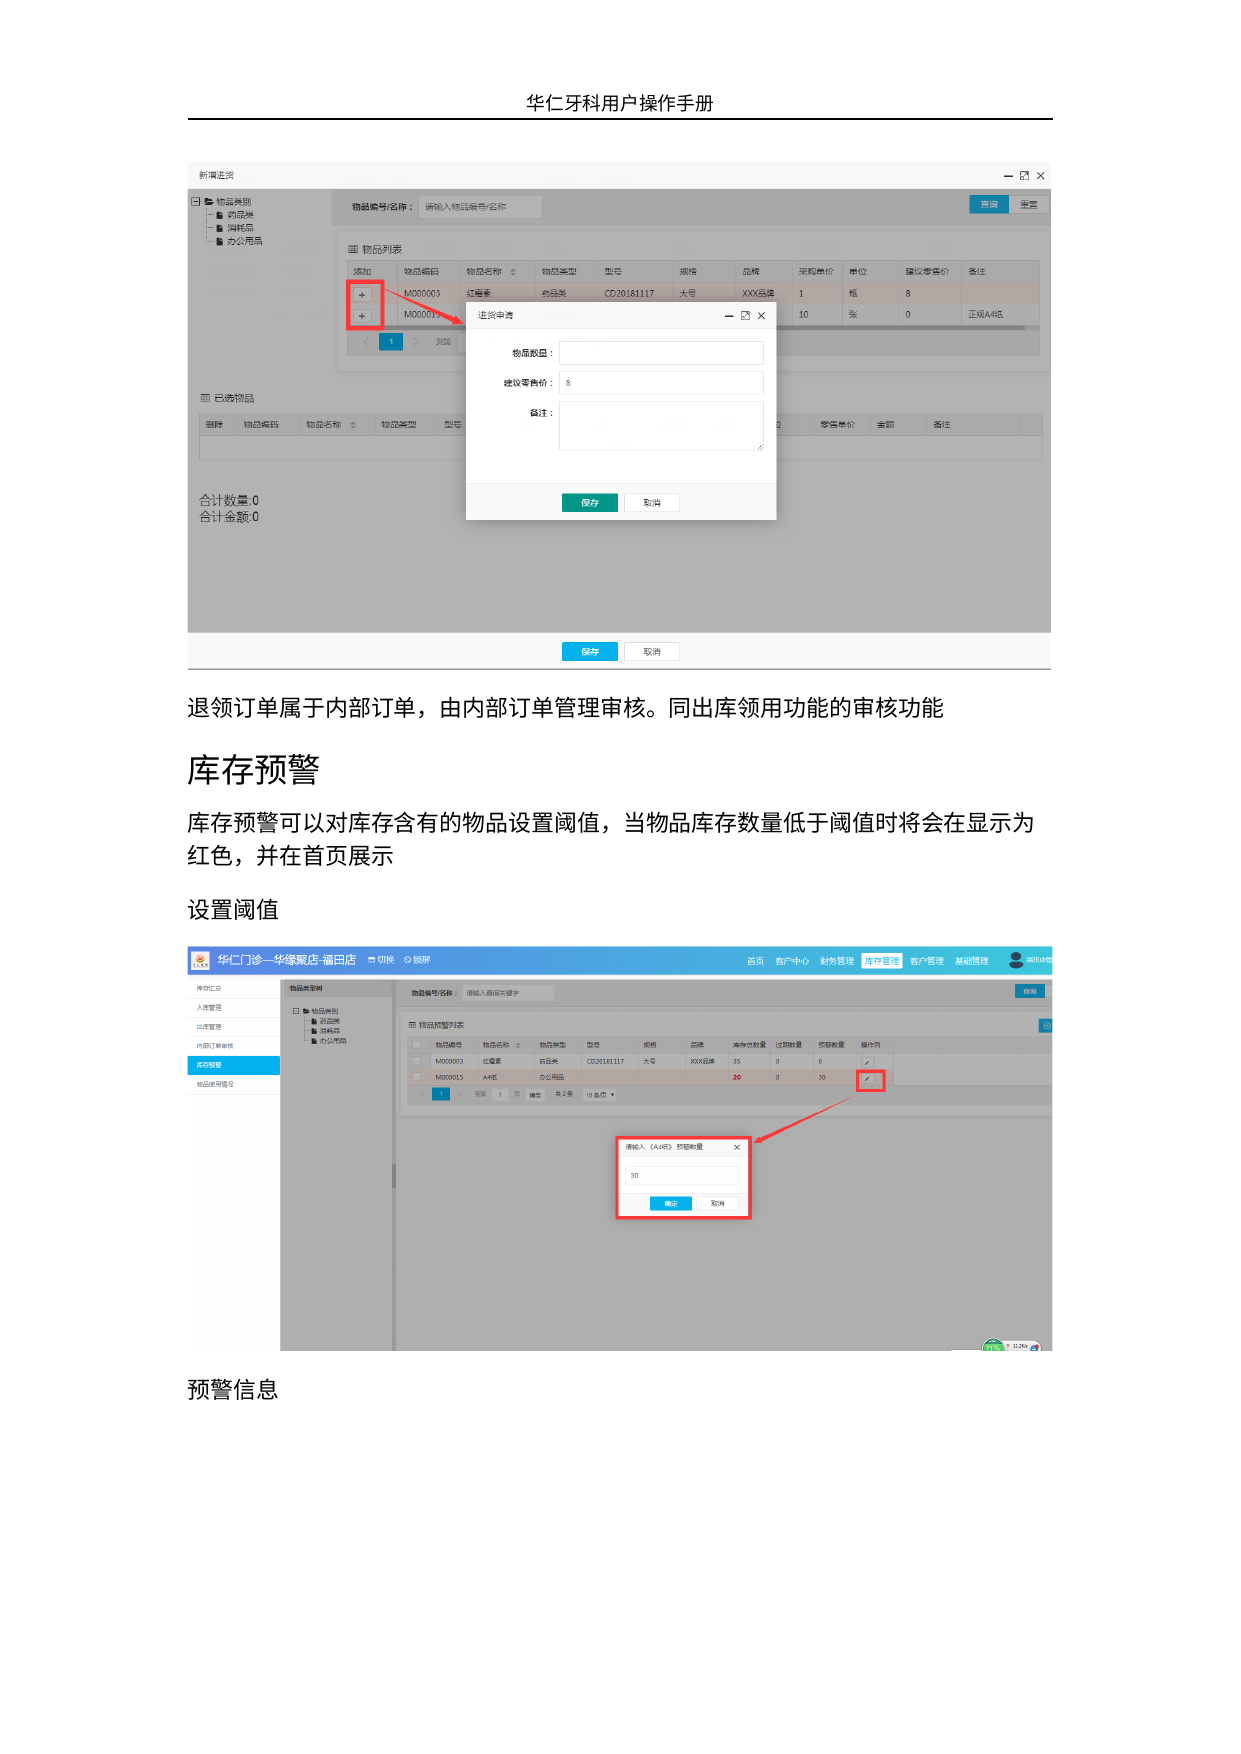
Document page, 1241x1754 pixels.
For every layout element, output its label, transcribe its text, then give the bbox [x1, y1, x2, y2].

text 库存预警可以对库存含有的物品设置阈值，当物品库存数量低于阈值时将会在显示为红色，并在首页展示 [187, 805, 1053, 871]
text 预警信息 [187, 1372, 1053, 1405]
text 设置阈值 [187, 892, 1053, 926]
subtitle 库存预警 [187, 744, 1030, 792]
picture [187, 946, 1053, 1351]
text 退领订单属于内部订单，由内部订单管理审核。同出库领用功能的审核功能 [187, 690, 1053, 723]
picture [187, 162, 1051, 670]
